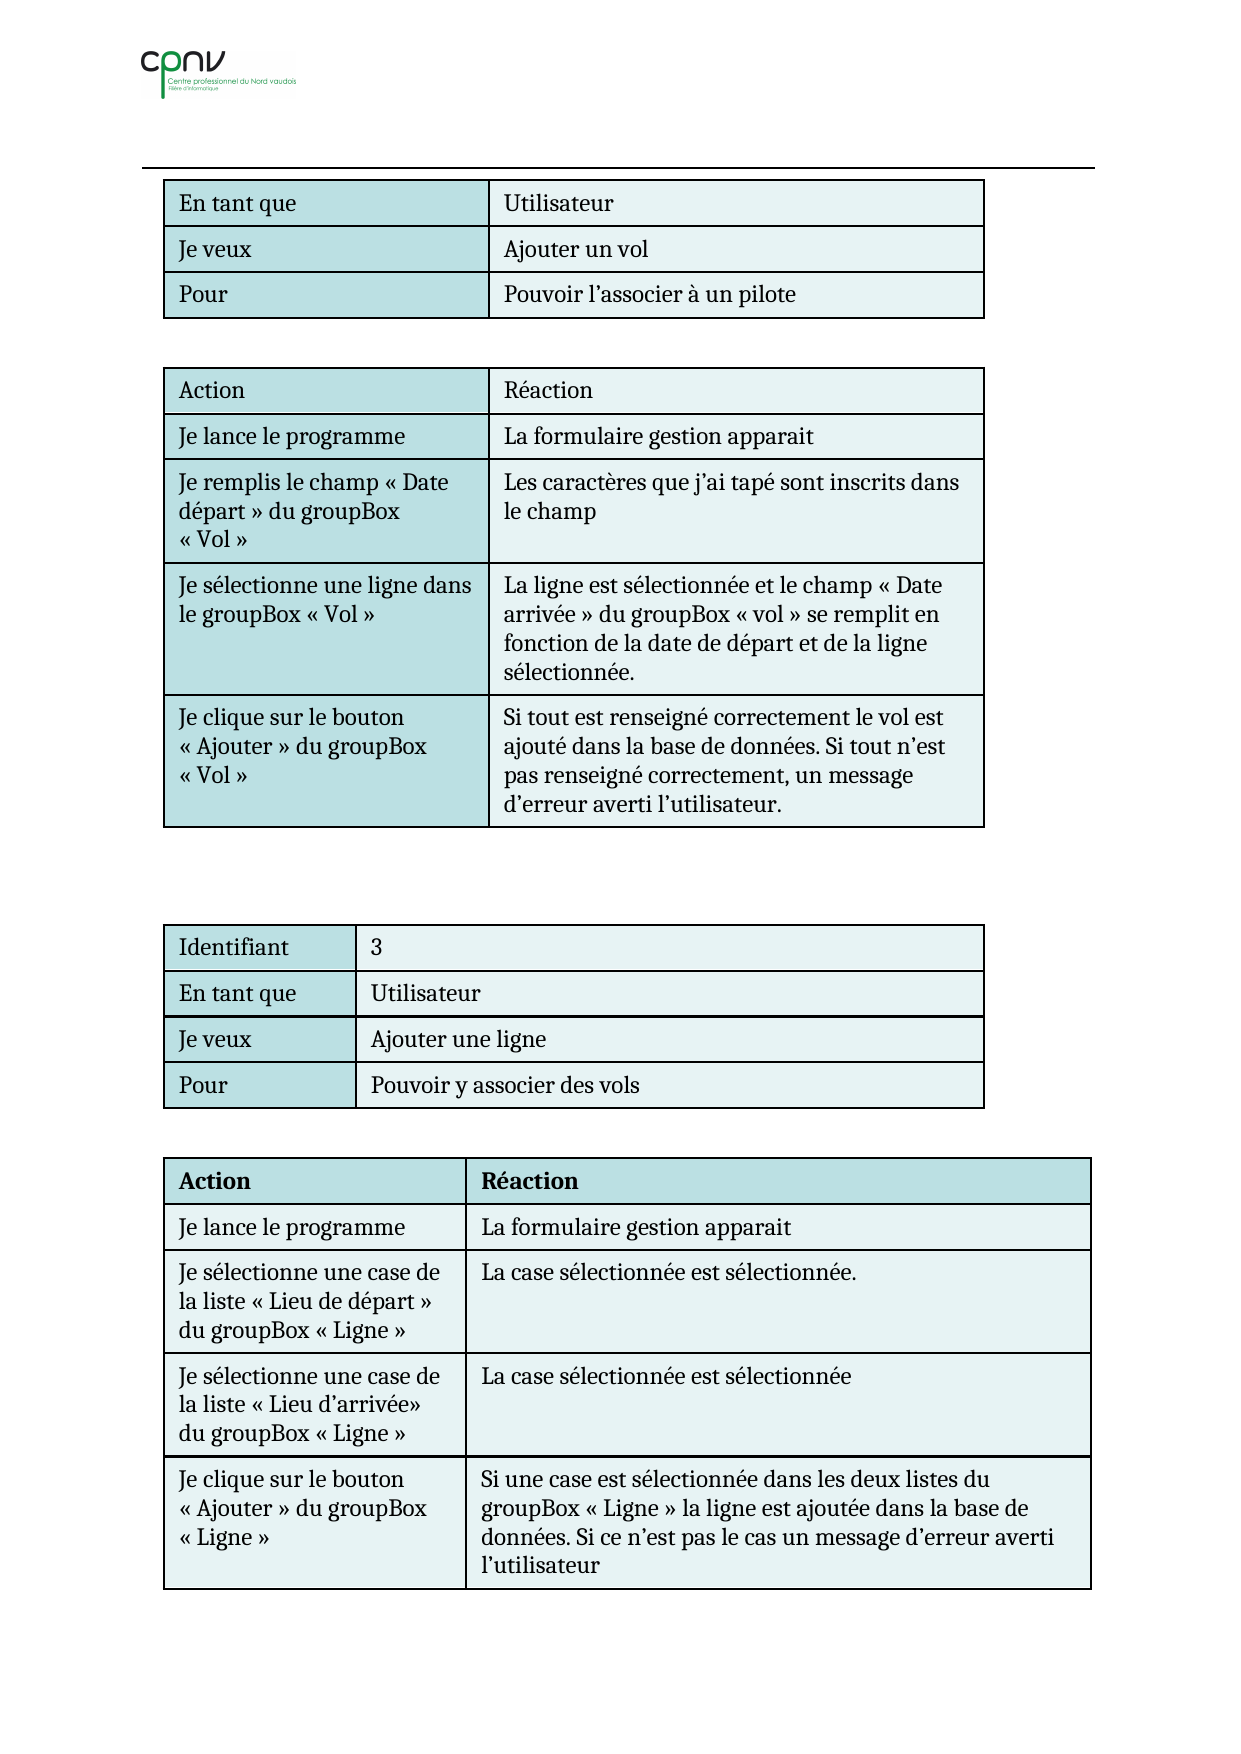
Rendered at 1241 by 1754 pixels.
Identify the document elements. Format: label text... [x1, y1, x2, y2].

table_header Identifiant [165, 926, 355, 969]
table_cell En tant que [165, 972, 355, 1015]
table_header 3 [357, 926, 983, 969]
table_header Réaction [467, 1159, 1090, 1203]
table_cell Je sélectionne une case de la liste « Lieu d’arrivée» du groupBox « Ligne » [165, 1354, 465, 1455]
table_header Action [165, 369, 488, 412]
table_cell La ligne est sélectionnée et le champ « Date arrivée » du groupBox « vol » se remplit en fonction de la date de départ et de la ligne sélectionnée. [490, 564, 983, 694]
table_cell Je remplis le champ « Date départ » du groupBox « Vol » [165, 460, 488, 562]
table_cell Je veux [165, 1018, 355, 1061]
table_cell Les caractères que j’ai tapé sont inscrits dans le champ [490, 460, 983, 562]
table_cell En tant que [165, 181, 488, 225]
table_cell Je sélectionne une case de la liste « Lieu de départ » du groupBox « Ligne » [165, 1251, 465, 1352]
table_cell Je clique sur le bouton « Ajouter » du groupBox « Ligne » [165, 1458, 465, 1587]
table_cell Pour [165, 1063, 355, 1107]
table_cell Utilisateur [357, 972, 983, 1015]
table_cell Si une case est sélectionnée dans les deux listes du groupBox « Ligne » la ligne est ajoutée dans la base de données. Si ce n’est pas le cas un message d’erreur averti l’utilisateur [467, 1458, 1090, 1587]
table_cell Utilisateur [490, 181, 983, 225]
table_header Réaction [490, 369, 983, 412]
table_cell La case sélectionnée est sélectionnée. [467, 1251, 1090, 1352]
table_header Action [165, 1159, 465, 1203]
table_cell Pouvoir l’associer à un pilote [490, 273, 983, 317]
table_cell Si tout est renseigné correctement le vol est ajouté dans la base de données. Si tout n’est pas renseigné correctement, un message d’erreur averti l’utilisateur. [490, 696, 983, 826]
table_cell Pouvoir y associer des vols [357, 1063, 983, 1107]
table_cell La formulaire gestion apparait [490, 415, 983, 458]
table_cell Je veux [165, 227, 488, 271]
table_cell Ajouter un vol [490, 227, 983, 271]
table_cell La case sélectionnée est sélectionnée [467, 1354, 1090, 1455]
table_cell Je lance le programme [165, 415, 488, 458]
picture [141, 51, 296, 99]
table_cell Je sélectionne une ligne dans le groupBox « Vol » [165, 564, 488, 694]
table_cell Je lance le programme [165, 1205, 465, 1249]
table_cell Je clique sur le bouton « Ajouter » du groupBox « Vol » [165, 696, 488, 826]
table_cell La formulaire gestion apparait [467, 1205, 1090, 1249]
table_cell Ajouter une ligne [357, 1018, 983, 1061]
table_cell Pour [165, 273, 488, 317]
